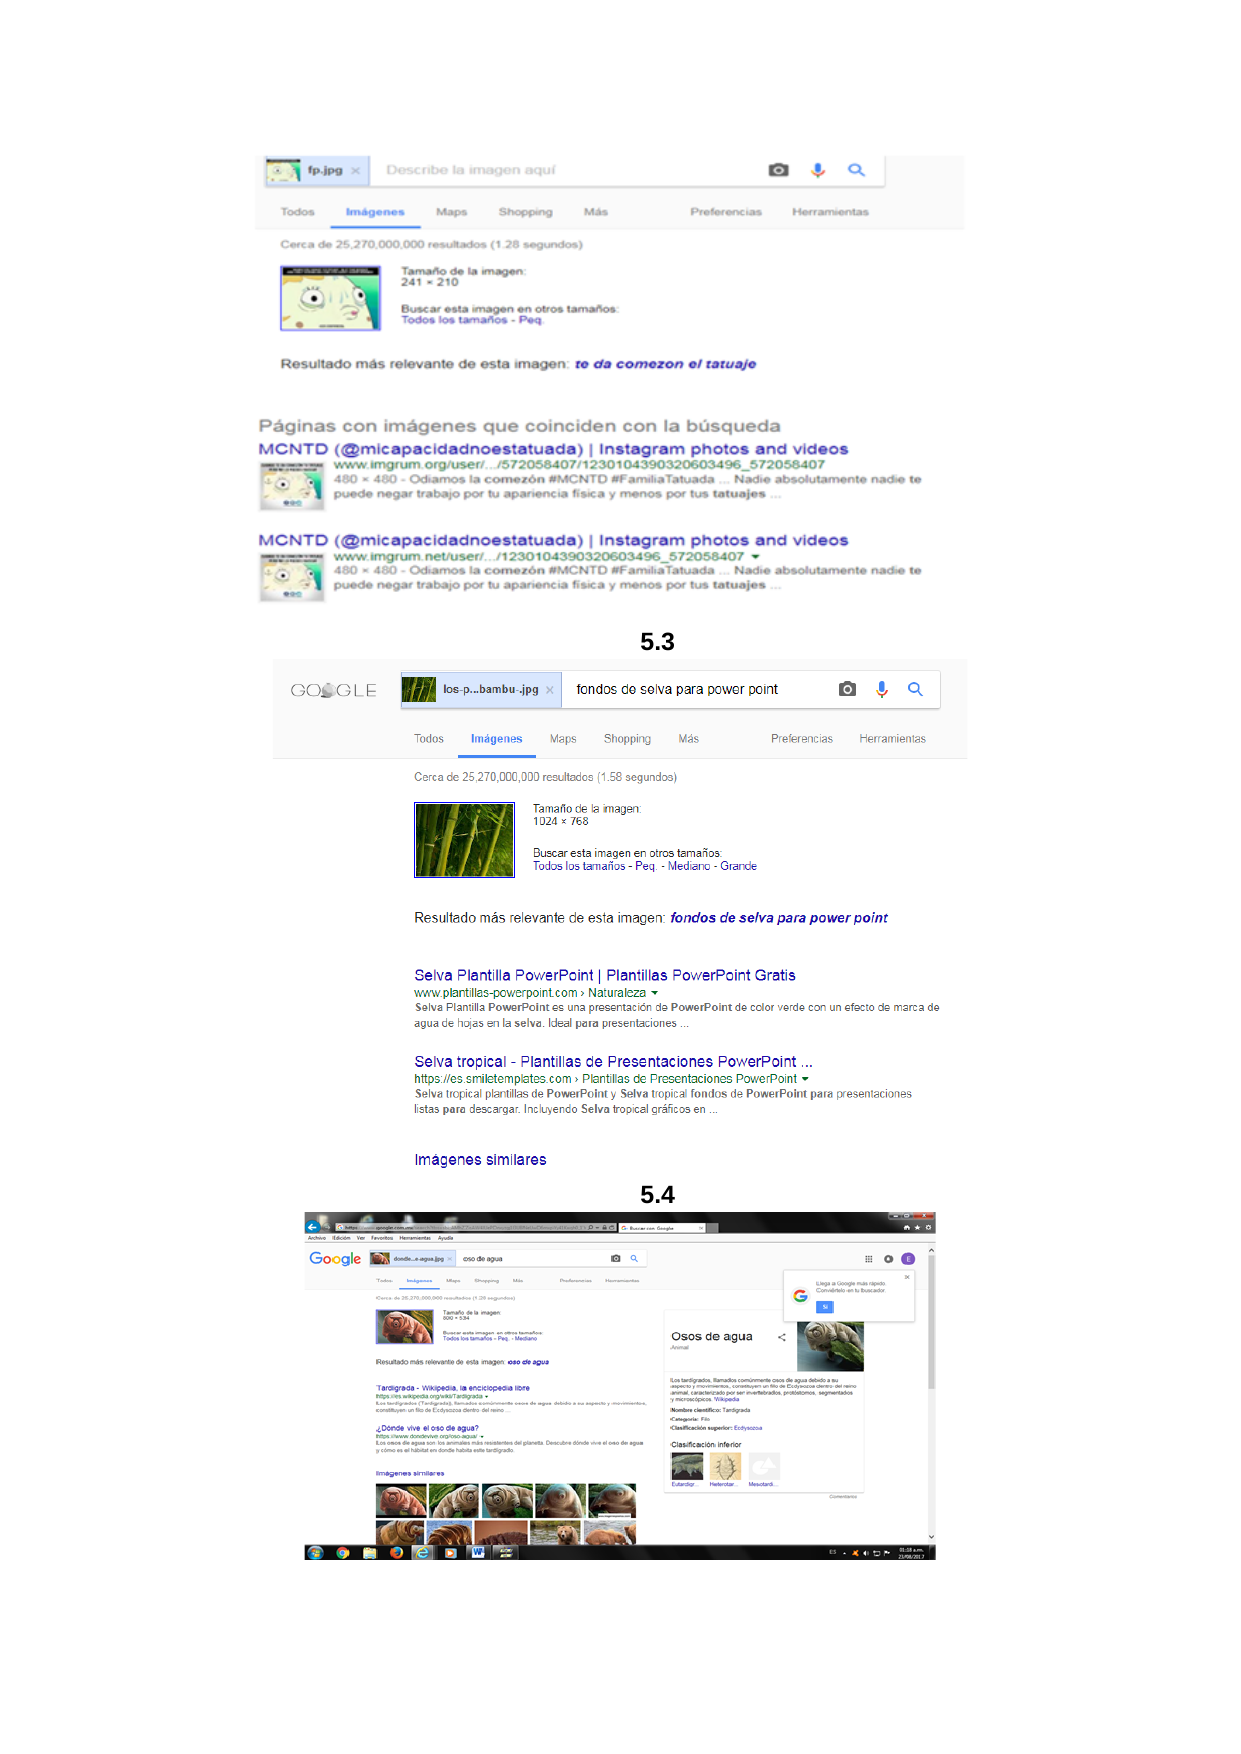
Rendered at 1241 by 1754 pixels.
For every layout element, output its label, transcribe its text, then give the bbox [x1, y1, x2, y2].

picture [248, 150, 992, 623]
picture [272, 659, 968, 1176]
text 5.4 [150, 1180, 1090, 1208]
picture [304, 1212, 936, 1560]
